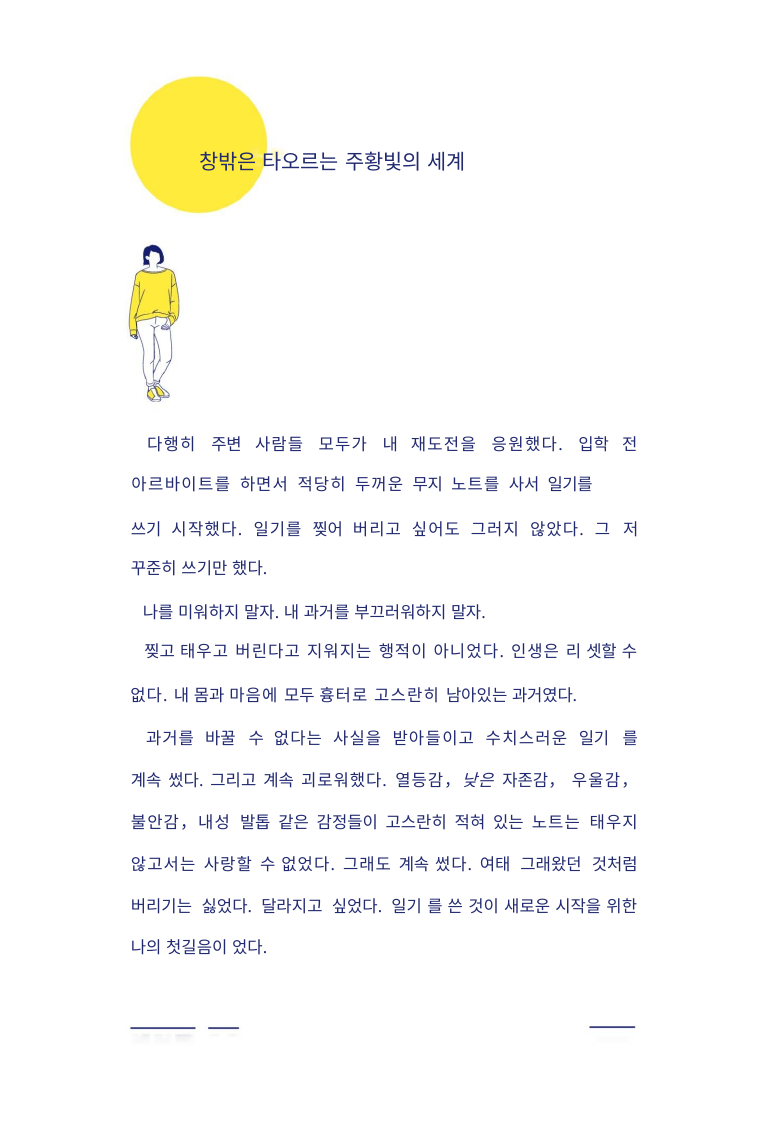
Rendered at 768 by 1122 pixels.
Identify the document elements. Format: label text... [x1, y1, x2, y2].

text 쓰기 시작했다. 일기를 찢어 버리고 싶어도 그러지 않았다. 그 저 꾸준히 쓰기만 했다. [131, 516, 638, 579]
picture [124, 74, 292, 1046]
text 찢고 태우고 버린다고 지워지는 행적이 아니었다. 인생은 리 셋할 수 없다. 내 몸과 마음에 모두 흉터로 고스란히 남아있는 과거였다. [130, 638, 638, 706]
subtitle 창밖은 타오르는 주황빛의 세계 [199, 145, 768, 175]
text 과거를 바꿀 수 없다는 사실을 받아들이고 수치스러운 일기 를 계속 썼다. 그리고 계속 괴로워했다. 열등감，낮은 자존감， 우울감，불안감，내성 발톱 같은 감정들이 고스란히 적혀 있는 노트는 태우지 않고서는 사랑할 수 없었다. 그래도 계속 썼다. 여태 그래왔던 것처럼 버리기는 싫었다. 달라지고 싶었다. 일기 를 쓴 것이 새로운 시작을 위한 나의 첫길음이 었다. [131, 725, 638, 959]
text 다행히 주변 사람들 모두가 내 재도전을 응원했다. 입학 전 아르바이트를 하면서 적당히 두꺼운 무지 노트를 사서 일기를 [131, 431, 638, 495]
text 나를 미워하지 말자. 내 과거를 부끄러워하지 말자. [143, 599, 768, 623]
picture [583, 1024, 642, 1046]
